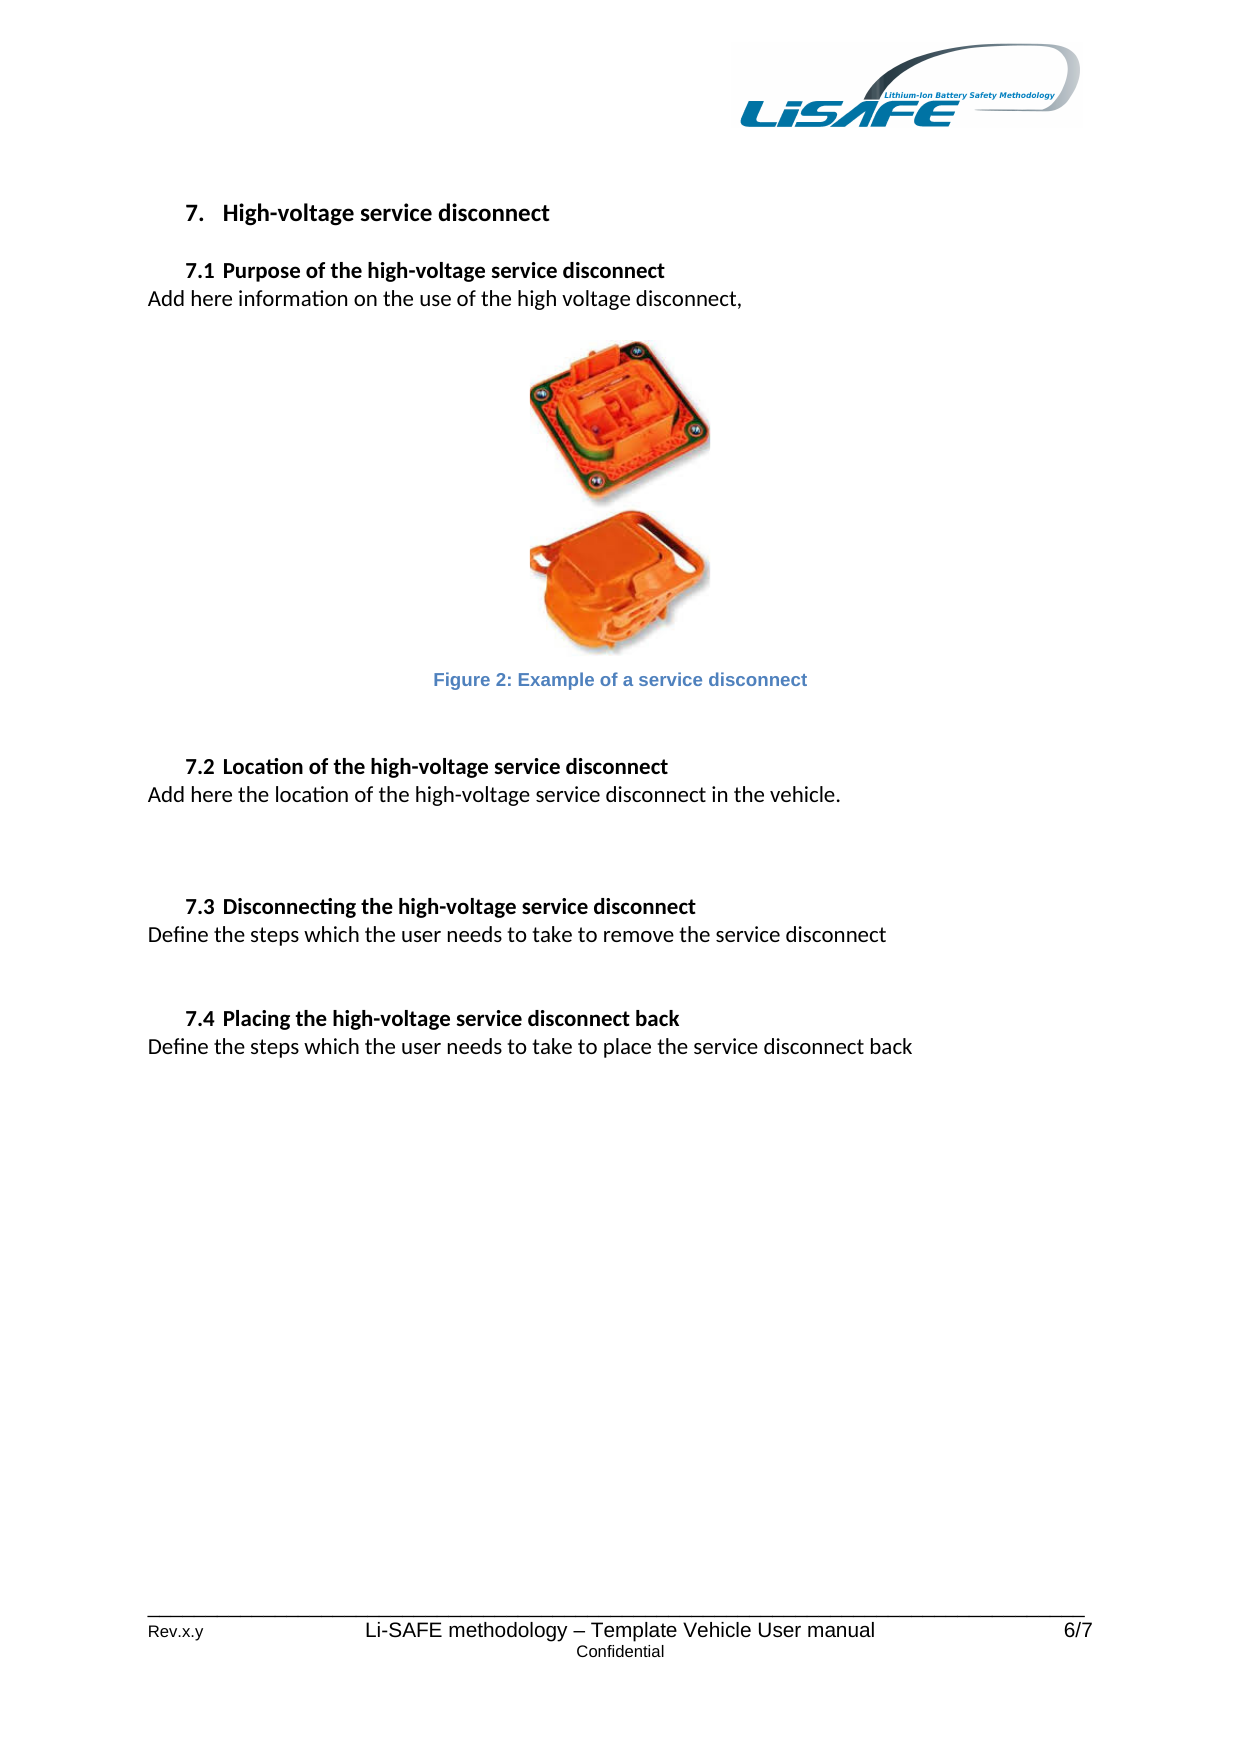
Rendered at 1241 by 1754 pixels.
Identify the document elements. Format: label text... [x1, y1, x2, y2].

list Placing the high-voltage service disconnect back [185, 1004, 1093, 1032]
picture [730, 42, 1083, 128]
list Disconnecting the high-voltage service disconnect [185, 892, 1093, 920]
text Define the steps which the user needs to take to place the service disconnect back [148, 1032, 1093, 1060]
text Define the steps which the user needs to take to remove the service disconnect [148, 920, 1093, 948]
text Add here information on the use of the high voltage disconnect, [148, 284, 1093, 312]
text Figure 2: Example of a service disconnect [148, 669, 1093, 691]
picture [529, 340, 711, 657]
list Location of the high-voltage service disconnect [185, 752, 1093, 780]
text Add here the location of the high-voltage service disconnect in the vehicle. [148, 780, 1093, 808]
list High-voltage service disconnect [185, 198, 1093, 228]
list Purpose of the high-voltage service disconnect [185, 256, 1093, 284]
